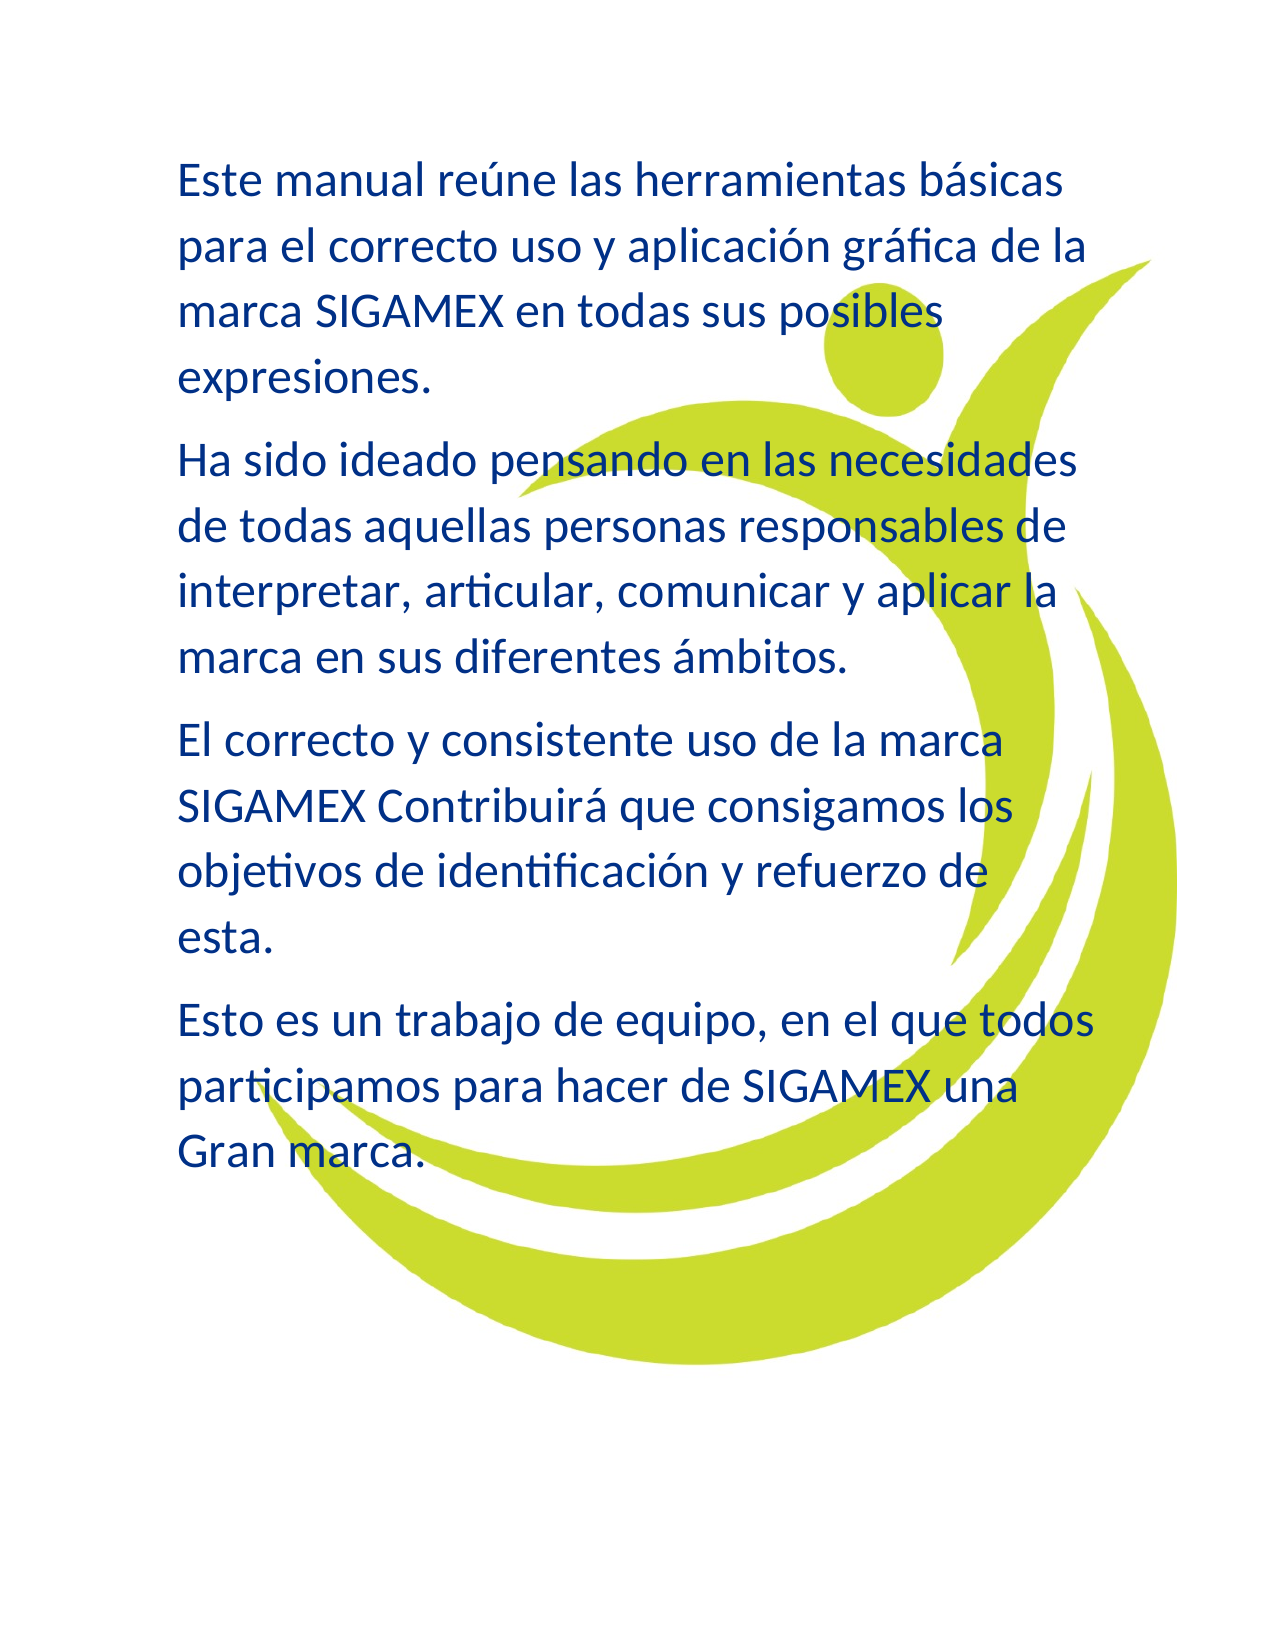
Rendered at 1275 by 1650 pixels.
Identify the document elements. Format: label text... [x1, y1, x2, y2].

picture [255, 216, 1177, 1407]
text Ha sido ideado pensando en las necesidades de todas aquellas personas responsables de interpretar, articular, comunicar y aplicar la marca en sus diferentes ámbitos. [177, 428, 1098, 686]
text Este manual reúne las herramientas básicas para el correcto uso y aplicación gráfica de la marca SIGAMEX en todas sus posibles expresiones. [177, 148, 1098, 406]
text El correcto y consistente uso de la marca SIGAMEX Contribuirá que consigamos los objetivos de identificación y refuerzo de esta. [177, 708, 1098, 966]
text Esto es un trabajo de equipo, en el que todos participamos para hacer de SIGAMEX una Gran marca. [177, 988, 1098, 1180]
